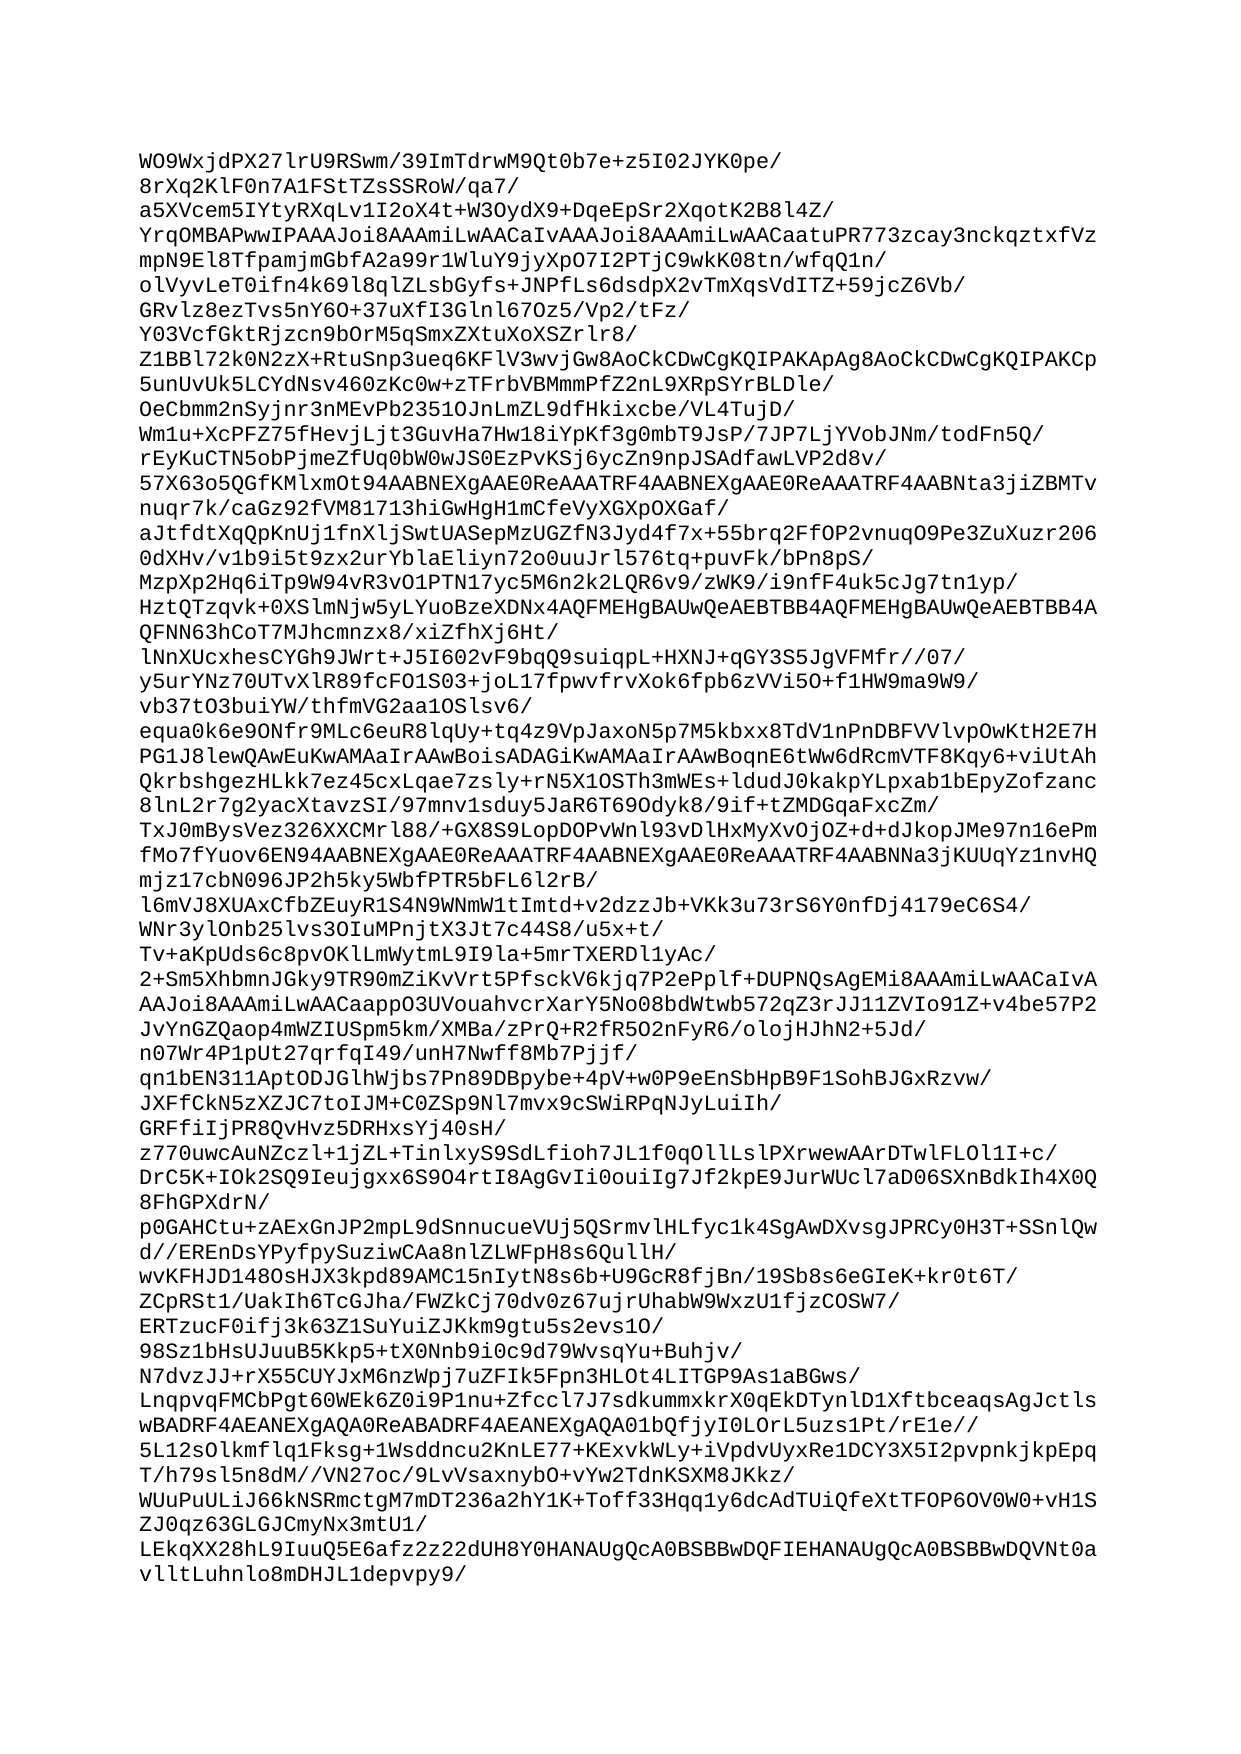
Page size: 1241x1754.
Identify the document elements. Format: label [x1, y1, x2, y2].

text [139, 150, 1101, 1588]
